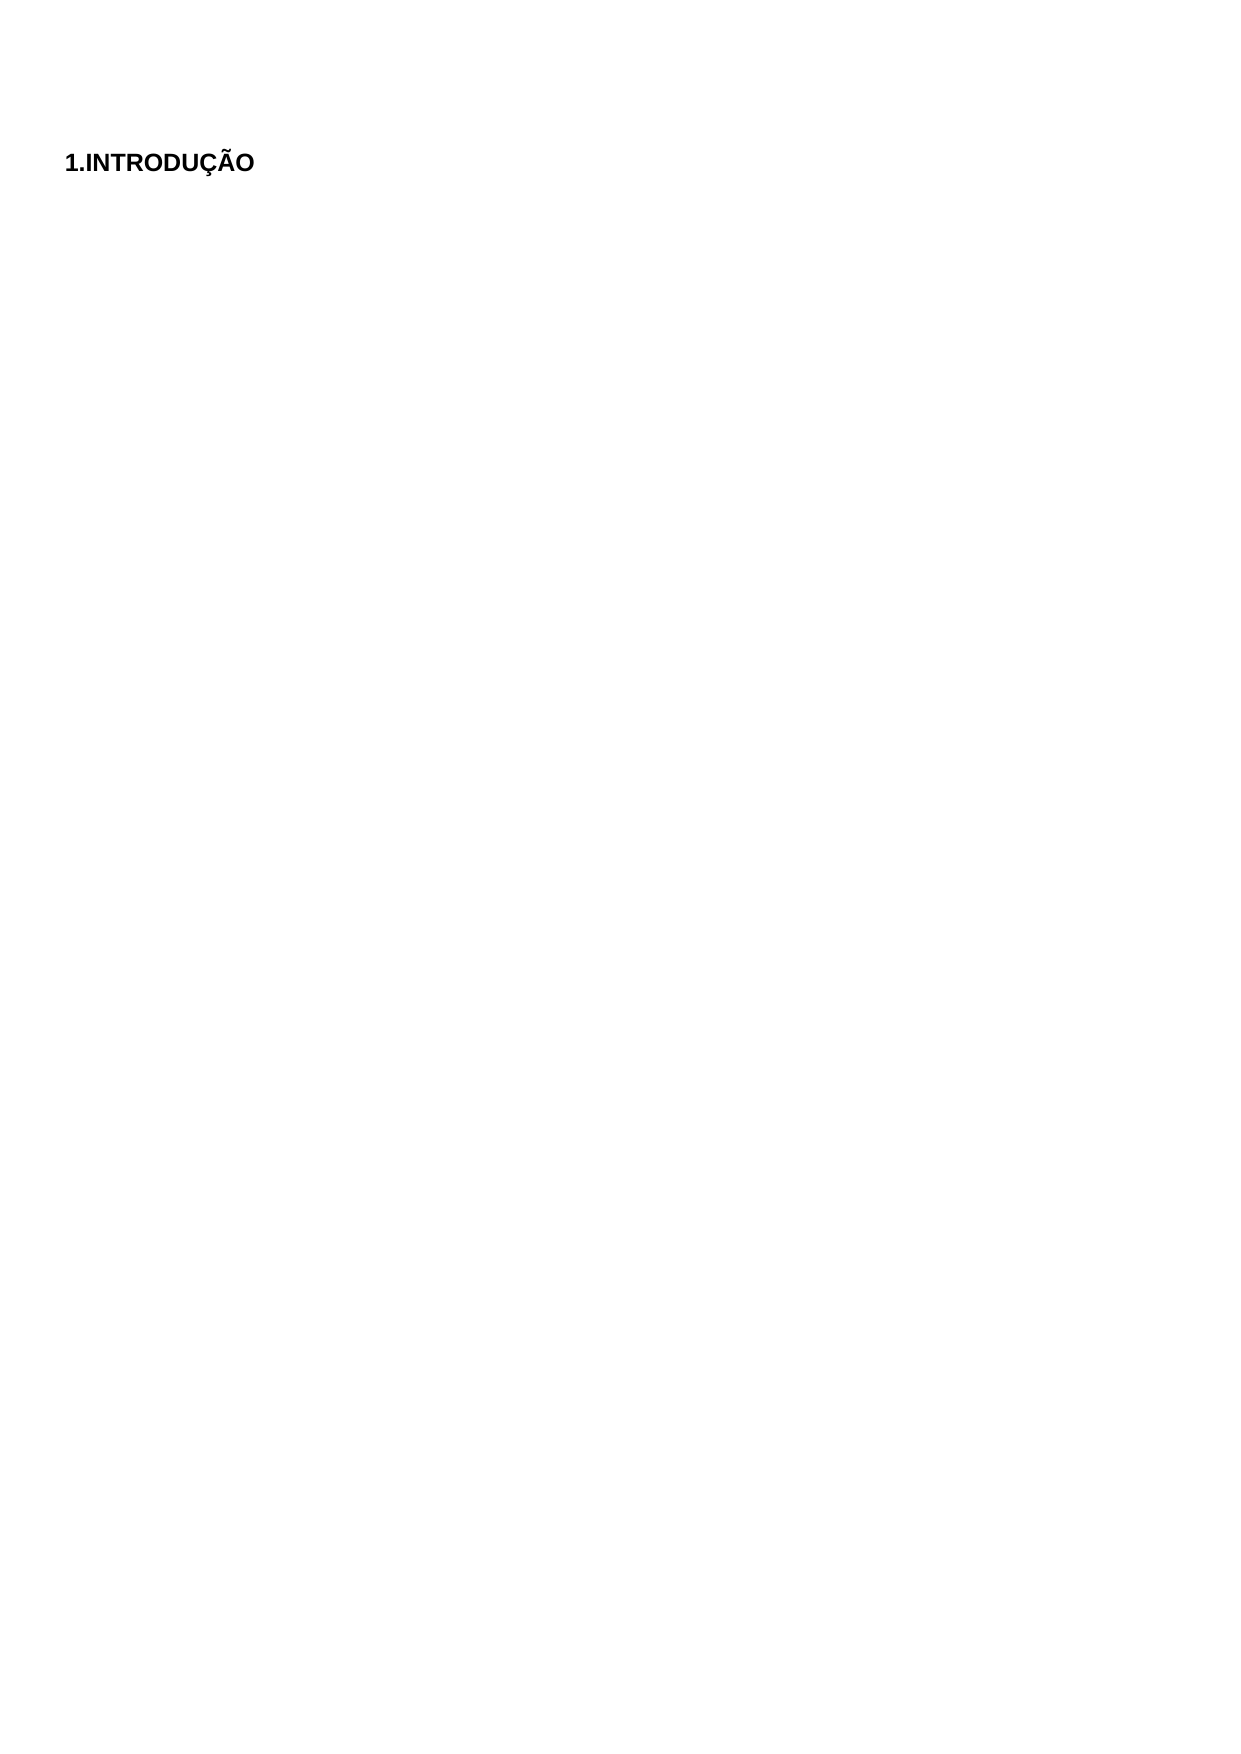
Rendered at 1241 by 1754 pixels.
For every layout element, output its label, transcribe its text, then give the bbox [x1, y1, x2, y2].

text 1.INTRODUÇÃO [64, 148, 1062, 176]
